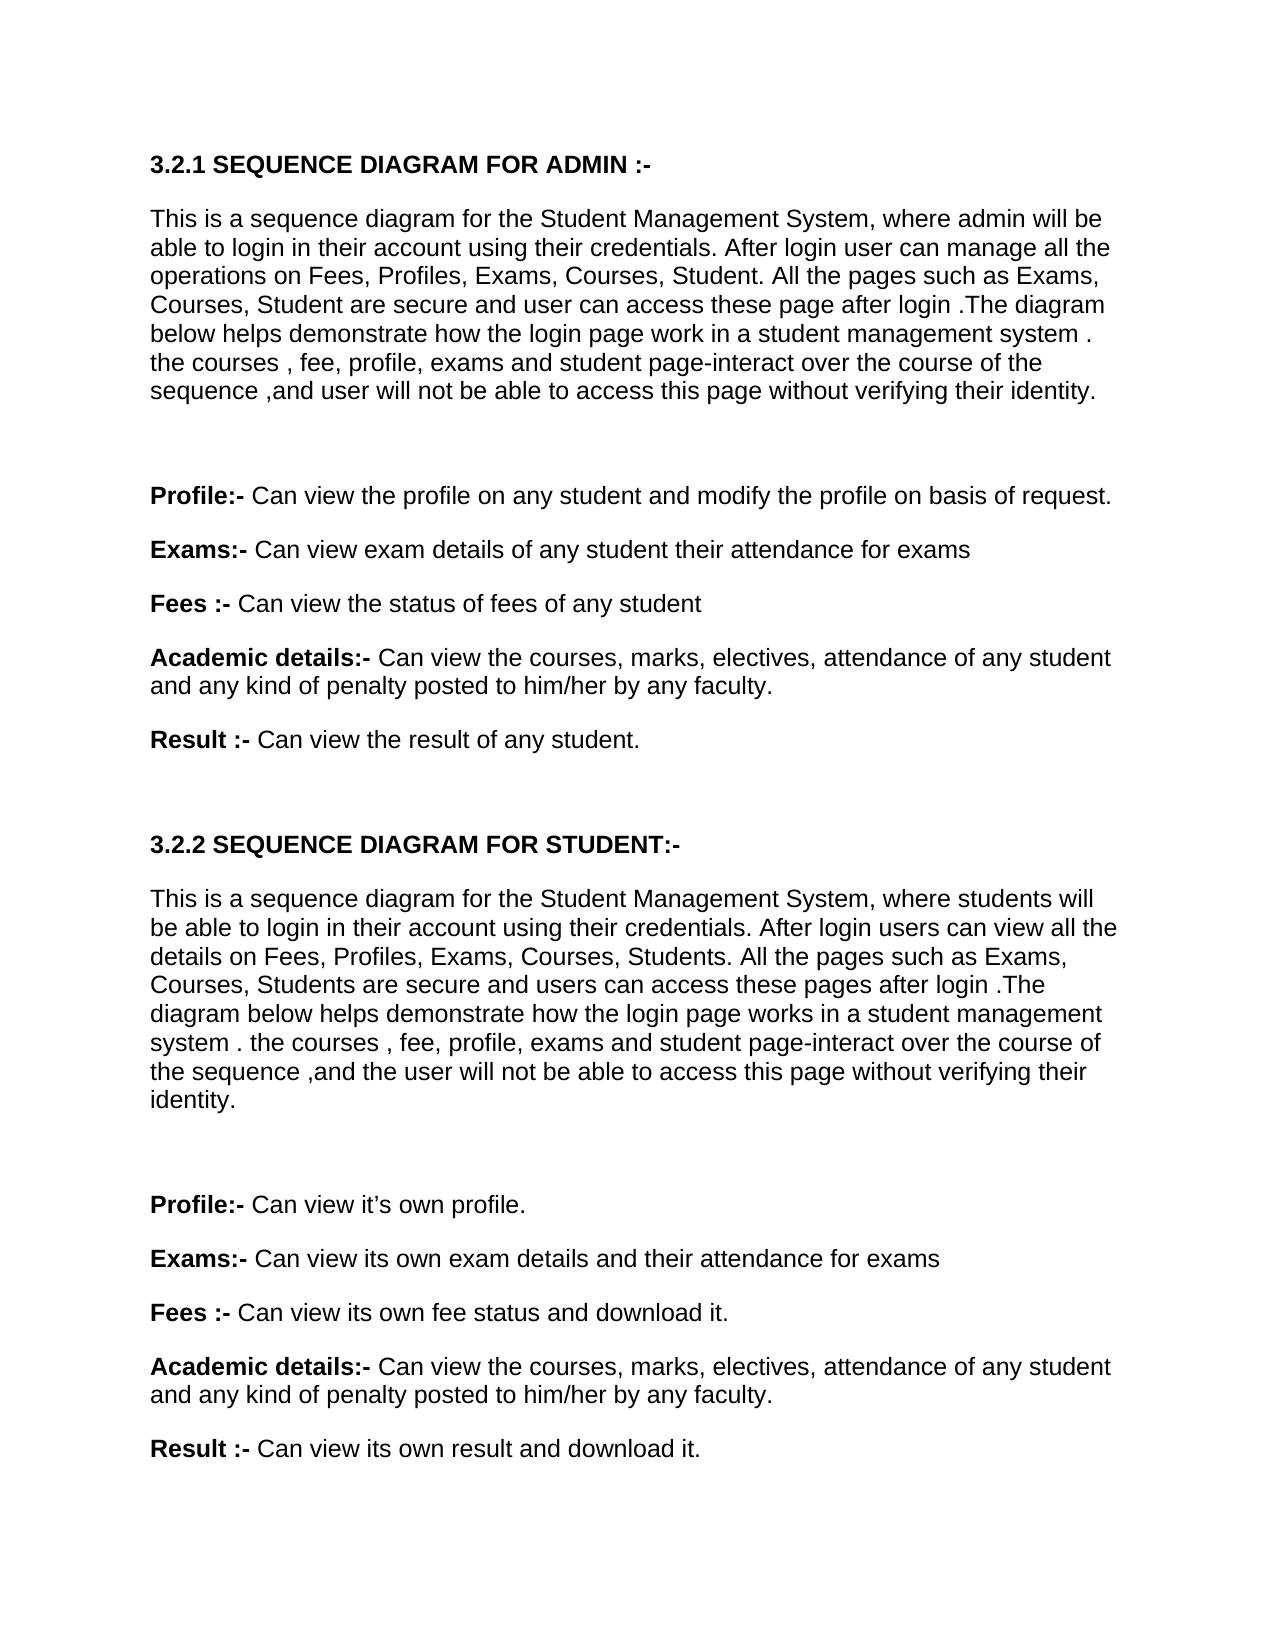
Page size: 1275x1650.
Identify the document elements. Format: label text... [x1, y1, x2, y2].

text Result :- Can view its own result and download it. [150, 1434, 1125, 1463]
text Fees :- Can view the status of fees of any student [150, 589, 1125, 618]
text Profile:- Can view it’s own profile. [150, 1190, 1125, 1219]
text Academic details:- Can view the courses, marks, electives, attendance of any student and any kind of penalty posted to him/her by any faculty. [150, 1352, 1125, 1409]
text Fees :- Can view its own fee status and download it. [150, 1298, 1125, 1327]
text Exams:- Can view its own exam details and their attendance for exams [150, 1244, 1125, 1273]
text 3.2.2 SEQUENCE DIAGRAM FOR STUDENT:- [150, 830, 1125, 859]
text Profile:- Can view the profile on any student and modify the profile on basis of request. [150, 481, 1125, 510]
text Exams:- Can view exam details of any student their attendance for exams [150, 535, 1125, 564]
text Academic details:- Can view the courses, marks, electives, attendance of any student and any kind of penalty posted to him/her by any faculty. [150, 643, 1125, 700]
text 3.2.1 SEQUENCE DIAGRAM FOR ADMIN :- [150, 150, 1125, 179]
text Result :- Can view the result of any student. [150, 725, 1125, 754]
text This is a sequence diagram for the Student Management System, where students will be able to login in their account using their credentials. After login users can view all the details on Fees, Profiles, Exams, Courses, Students. All the pages such as Exams, Courses, Students are secure and users can access these pages after login .The diagram below helps demonstrate how the login page works in a student management system . the courses , fee, profile, exams and student page-interact over the course of the sequence ,and the user will not be able to access this page without verifying their identity. [150, 884, 1125, 1114]
text This is a sequence diagram for the Student Management System, where admin will be able to login in their account using their credentials. After login user can manage all the operations on Fees, Profiles, Exams, Courses, Student. All the pages such as Exams, Courses, Student are secure and user can access these page after login .The diagram below helps demonstrate how the login page work in a student management system . the courses , fee, profile, exams and student page-interact over the course of the sequence ,and user will not be able to access this page without verifying their identity. [150, 204, 1125, 405]
